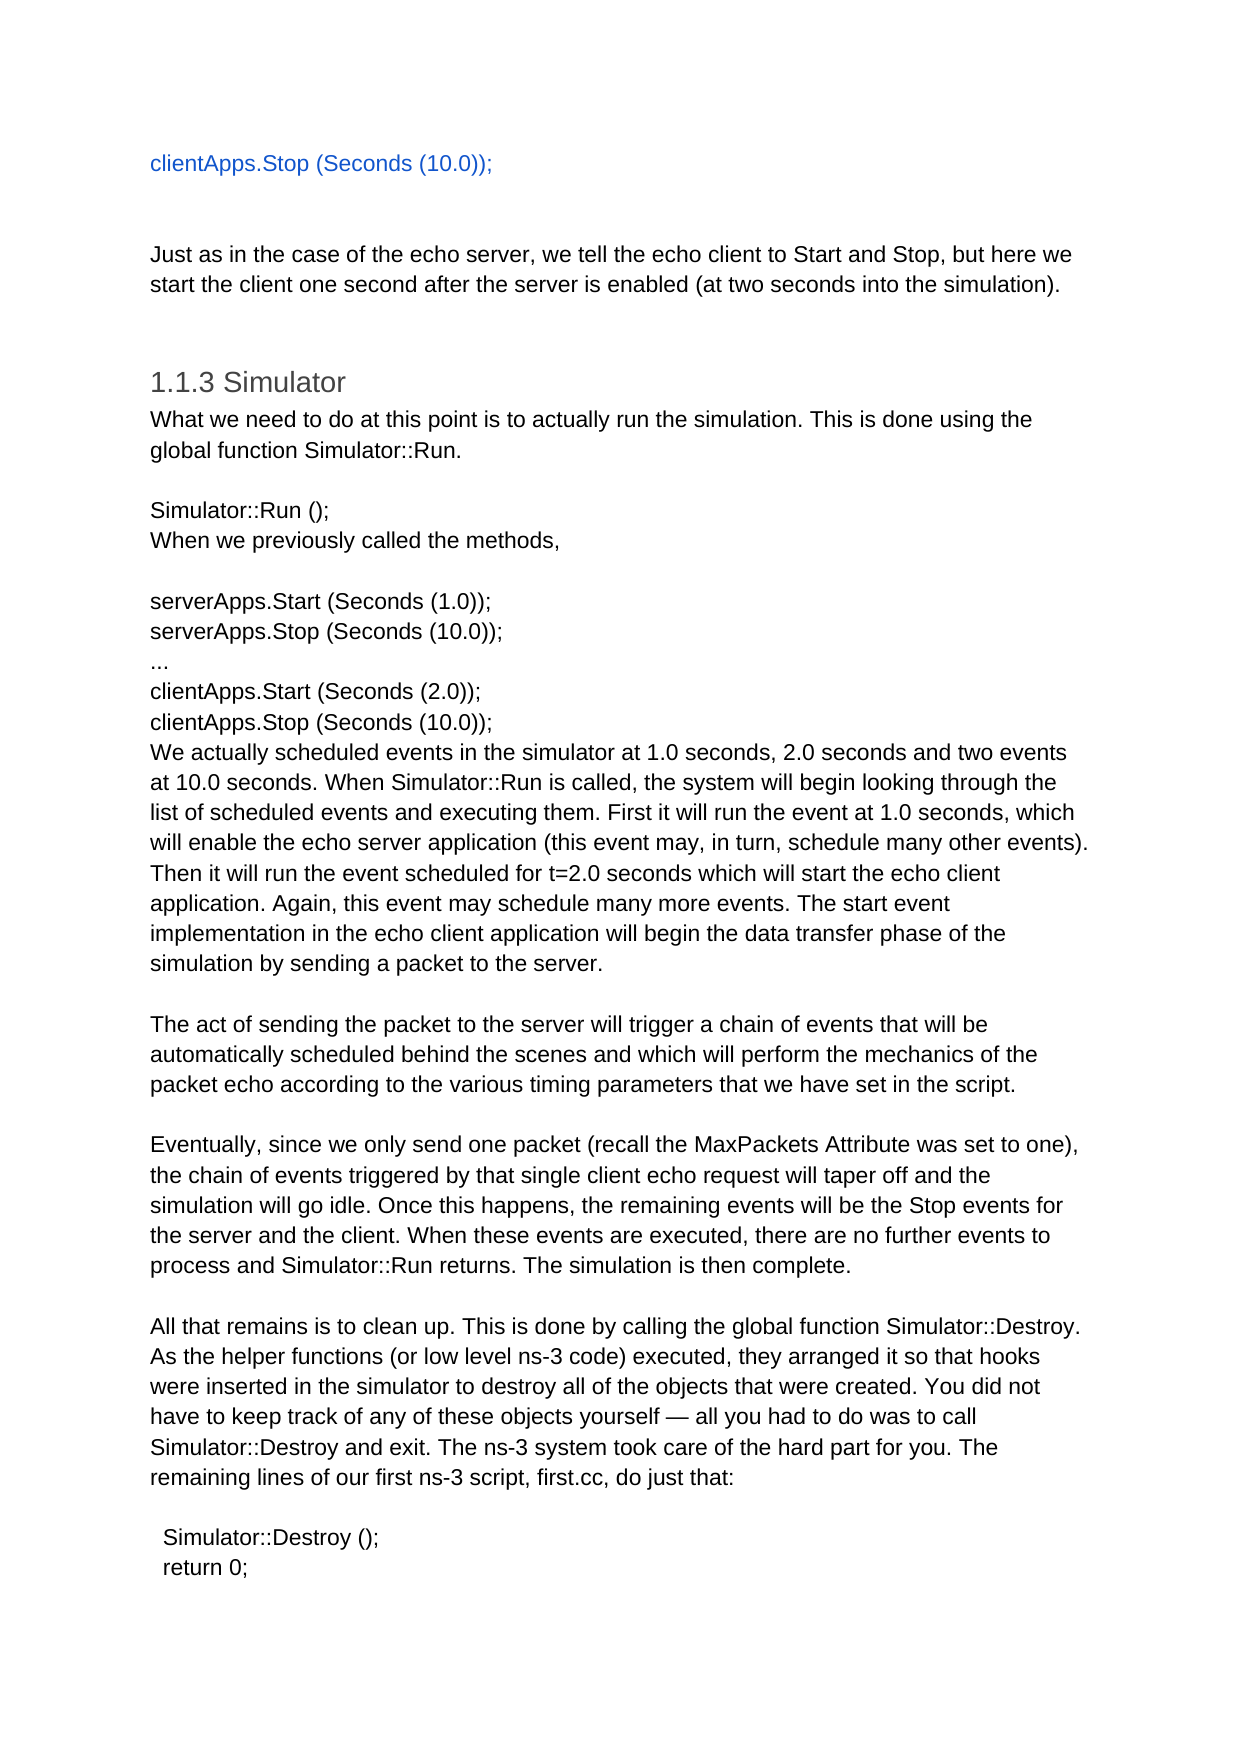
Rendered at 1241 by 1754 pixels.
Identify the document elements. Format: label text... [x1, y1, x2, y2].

text The act of sending the packet to the server will trigger a chain of events that will be automatically scheduled behind the scenes and which will perform the mechanics of the packet echo according to the various timing parameters that we have set in the script. [150, 1011, 1090, 1097]
text return 0; [150, 1554, 1090, 1581]
subtitle 1.1.3 Simulator [150, 364, 1090, 398]
text Simulator::Run (); [150, 497, 1090, 523]
text serverApps.Start (Seconds (1.0)); [150, 588, 1090, 614]
text ... [150, 648, 1090, 674]
text All that remains is to clean up. This is done by calling the global function Simulator::Destroy. As the helper functions (or low level ns-3 code) executed, they arranged it so that hooks were inserted in the simulator to destroy all of the objects that were created. You did not have to keep track of any of these objects yourself — all you had to do was to call Simulator::Destroy and exit. The ns-3 system took care of the hard part for you. The remaining lines of our first ns-3 script, first.cc, do just that: [150, 1313, 1090, 1490]
text When we previously called the methods, [150, 527, 1090, 554]
text What we need to do at this point is to actually run the simulation. This is done using the global function Simulator::Run. [150, 406, 1090, 463]
text serverApps.Stop (Seconds (10.0)); [150, 618, 1090, 644]
text clientApps.Start (Seconds (2.0)); [150, 678, 1090, 705]
text Simulator::Destroy (); [150, 1524, 1090, 1551]
text clientApps.Stop (Seconds (10.0)); [150, 708, 1090, 735]
text Eventually, since we only send one packet (recall the MaxPackets Attribute was set to one), the chain of events triggered by that single client echo request will taper off and the simulation will go idle. Once this happens, the remaining events will be the Stop events for the server and the client. When these events are executed, there are no further events to process and Simulator::Run returns. The simulation is then complete. [150, 1131, 1090, 1279]
text We actually scheduled events in the simulator at 1.0 seconds, 2.0 seconds and two events at 10.0 seconds. When Simulator::Run is called, the system will begin looking through the list of scheduled events and executing them. First it will run the event at 1.0 seconds, which will enable the echo server application (this event may, in turn, schedule many other events). Then it will run the event scheduled for t=2.0 seconds which will start the echo client application. Again, this event may schedule many more events. The start event implementation in the echo client application will begin the data transfer phase of the simulation by sending a packet to the server. [150, 739, 1090, 977]
text clientApps.Stop (Seconds (10.0)); [150, 150, 1090, 176]
text Just as in the case of the echo server, we tell the echo client to Start and Stop, but here we start the client one second after the server is enabled (at two seconds into the simulation). [150, 241, 1090, 297]
